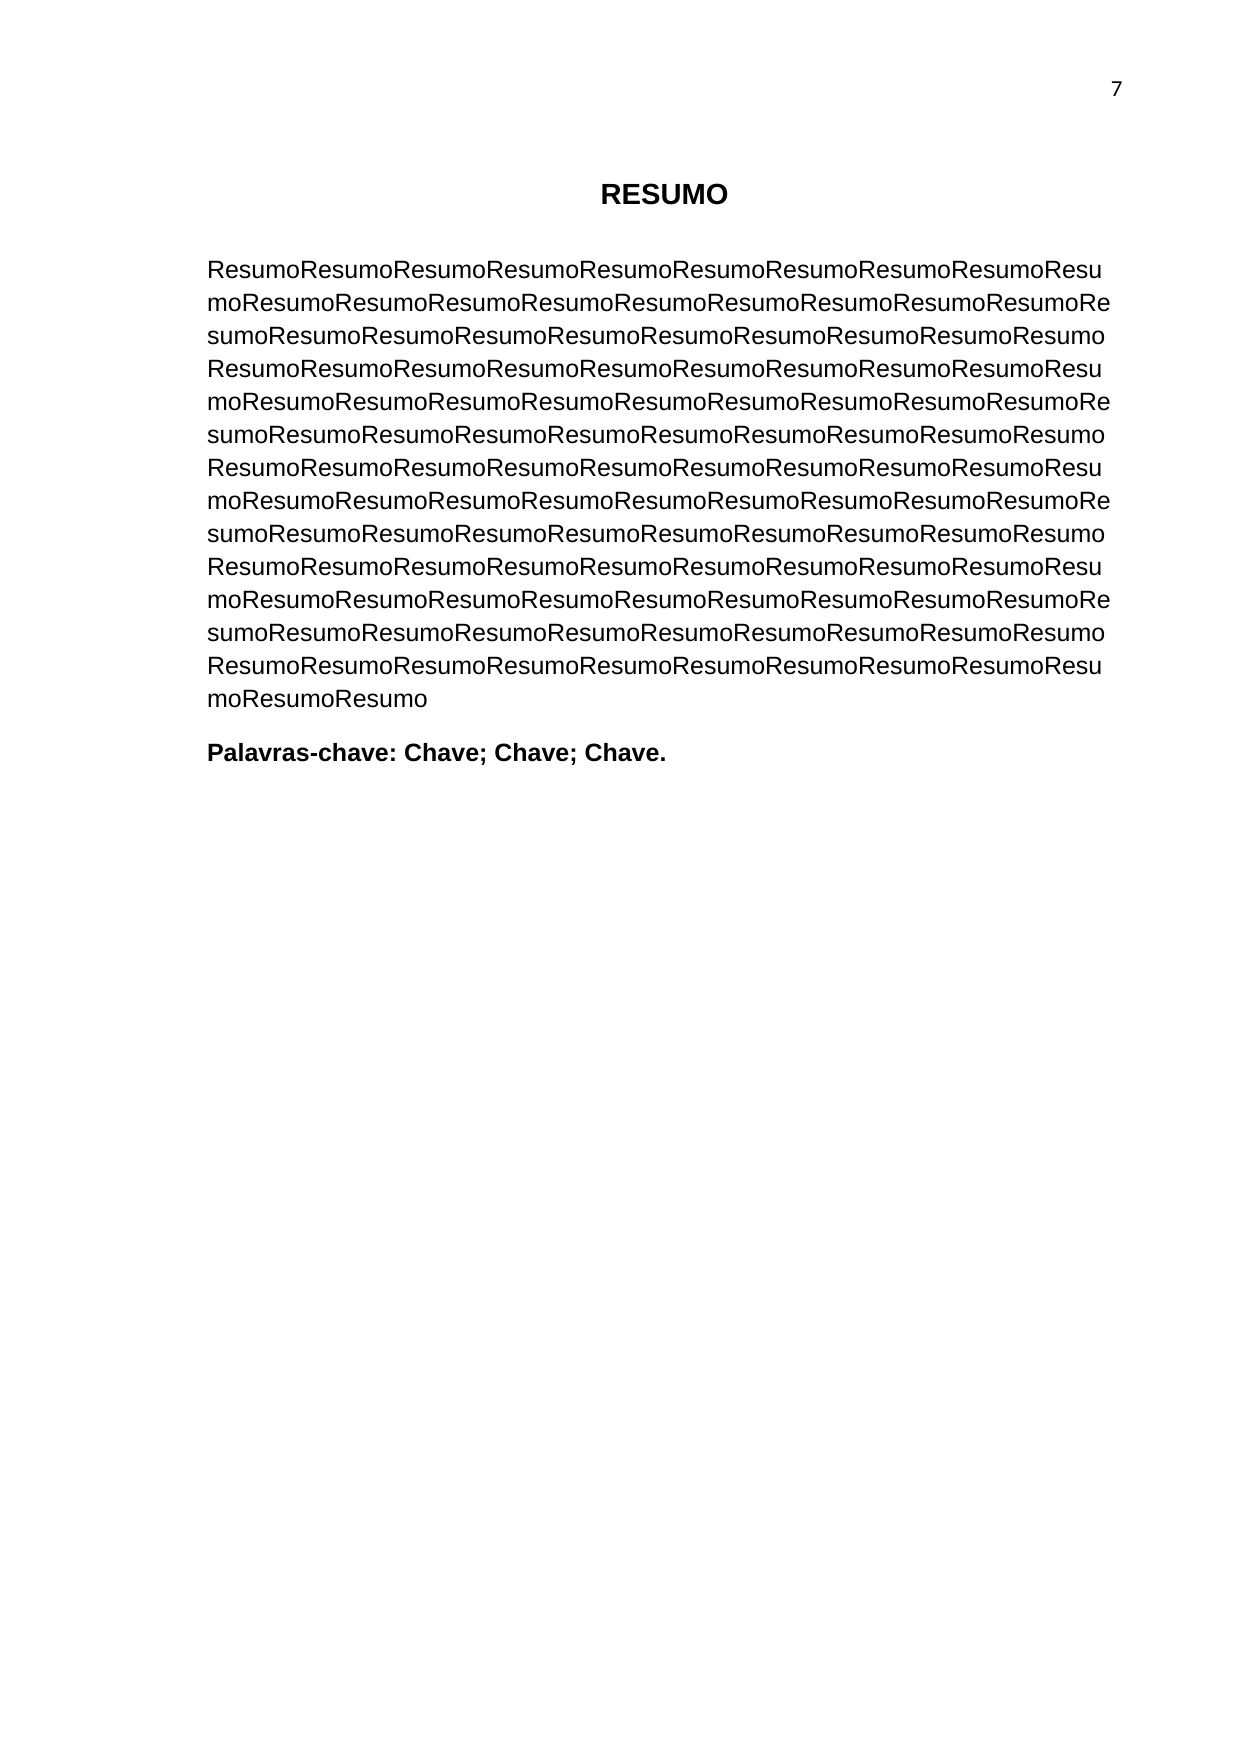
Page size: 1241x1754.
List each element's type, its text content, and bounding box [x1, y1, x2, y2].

text Palavras-chave: Chave; Chave; Chave. [207, 738, 1122, 767]
text ResumoResumoResumoResumoResumoResumoResumoResumoResumoResumoResumoResumoResumoResumoResumoResumoResumoResumoResumoResumoResumoResumoResumoResumoResumoResumoResumoResumoResumoResumoResumoResumoResumoResumoResumoResumoResumoResumoResumoResumoResumoResumoResumoResumoResumoResumoResumoResumoResumoResumoResumoResumoResumoResumoResumoResumoResumoResumoResumoResumoResumoResumoResumoResumoResumoResumoResumoResumoResumoResumoResumoResumoResumoResumoResumoResumoResumoResumoResumoResumoResumoResumoResumoResumoResumoResumoResumoResumoResumoResumoResumoResumoResumoResumoResumoResumoResumoResumoResumoResumoResumoResumoResumoResumoResumoResumoResumoResumoResumoResumoResumoResumoResumoResumoResumoResumoResumoResumoResumoResumoResumoResumoResumoResumoResumoResumoResumoResumo [207, 255, 1122, 713]
list RESUMO [207, 177, 1122, 211]
